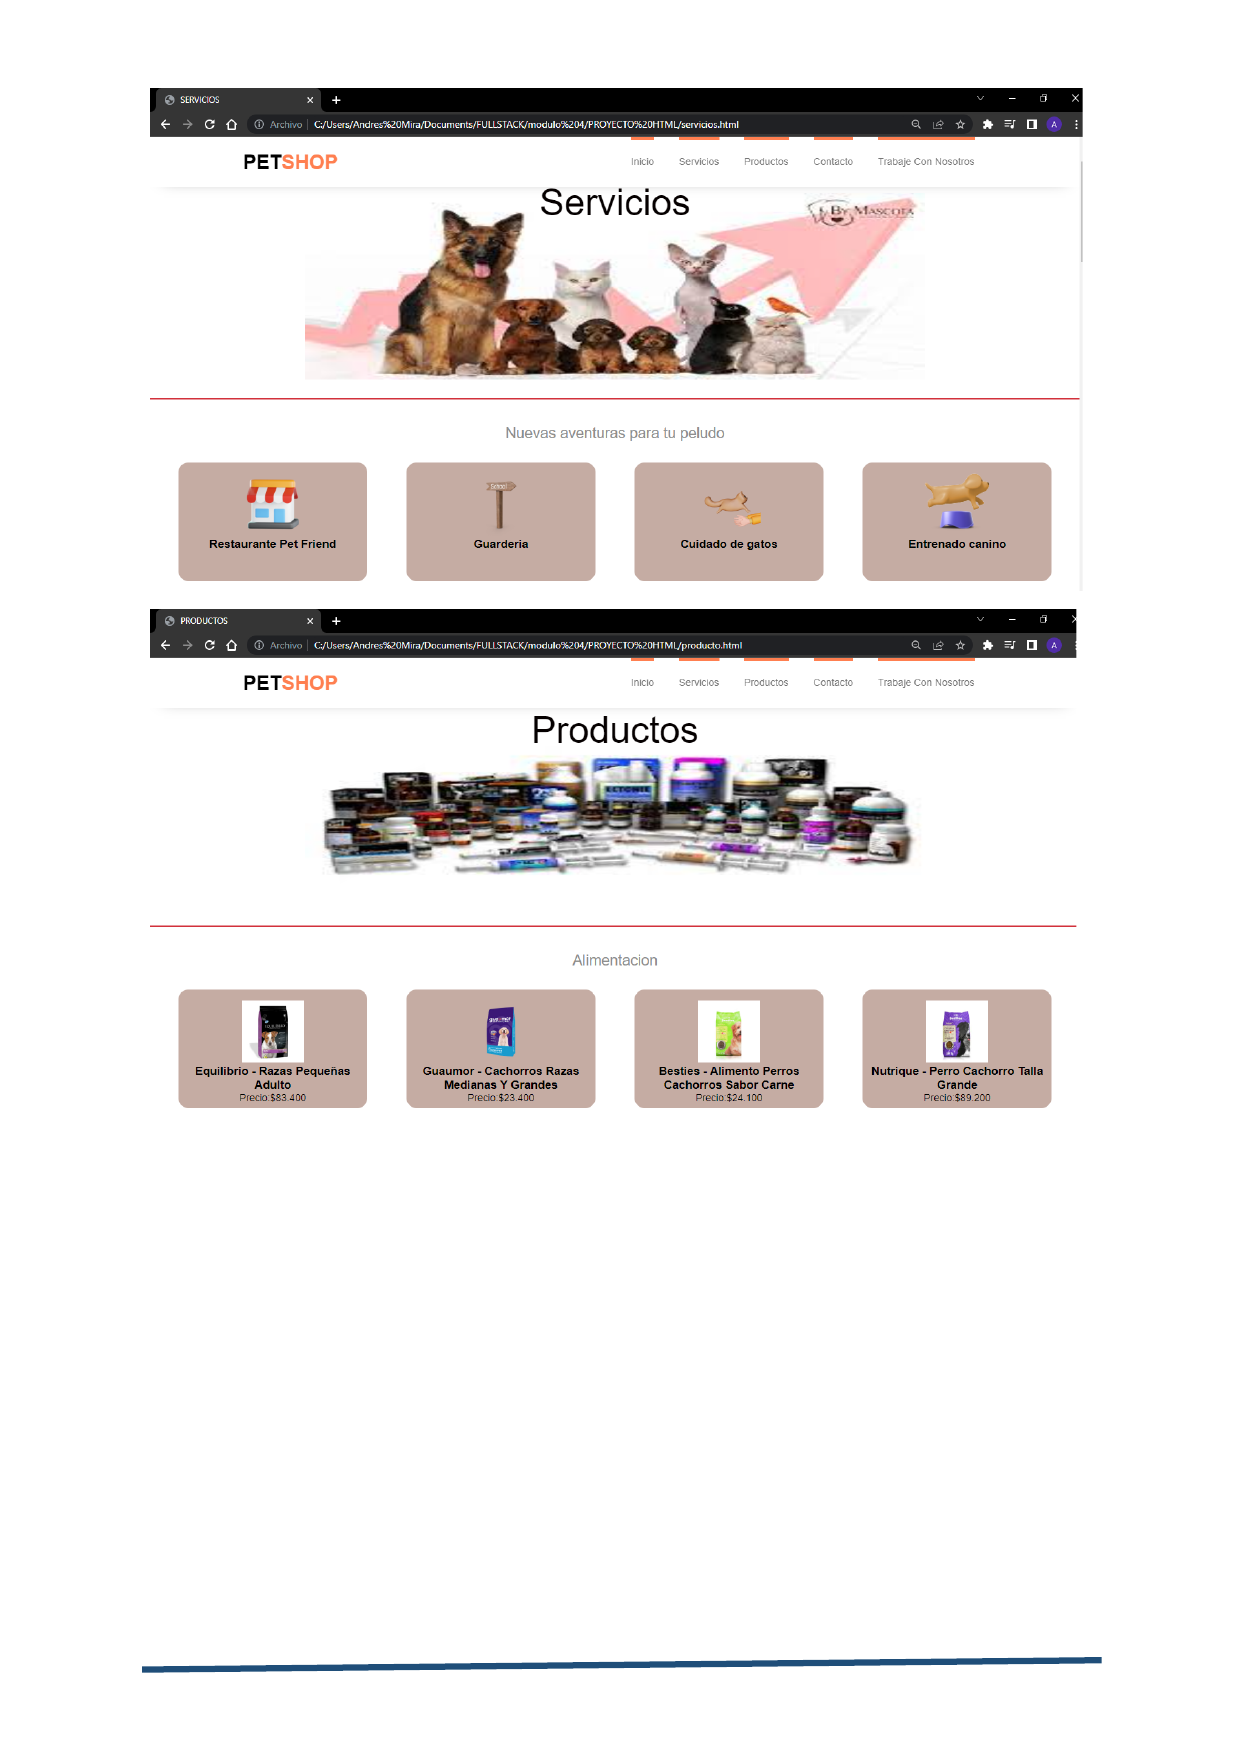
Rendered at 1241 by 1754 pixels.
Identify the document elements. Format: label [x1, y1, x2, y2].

picture [150, 609, 1077, 1110]
picture [150, 88, 1083, 591]
